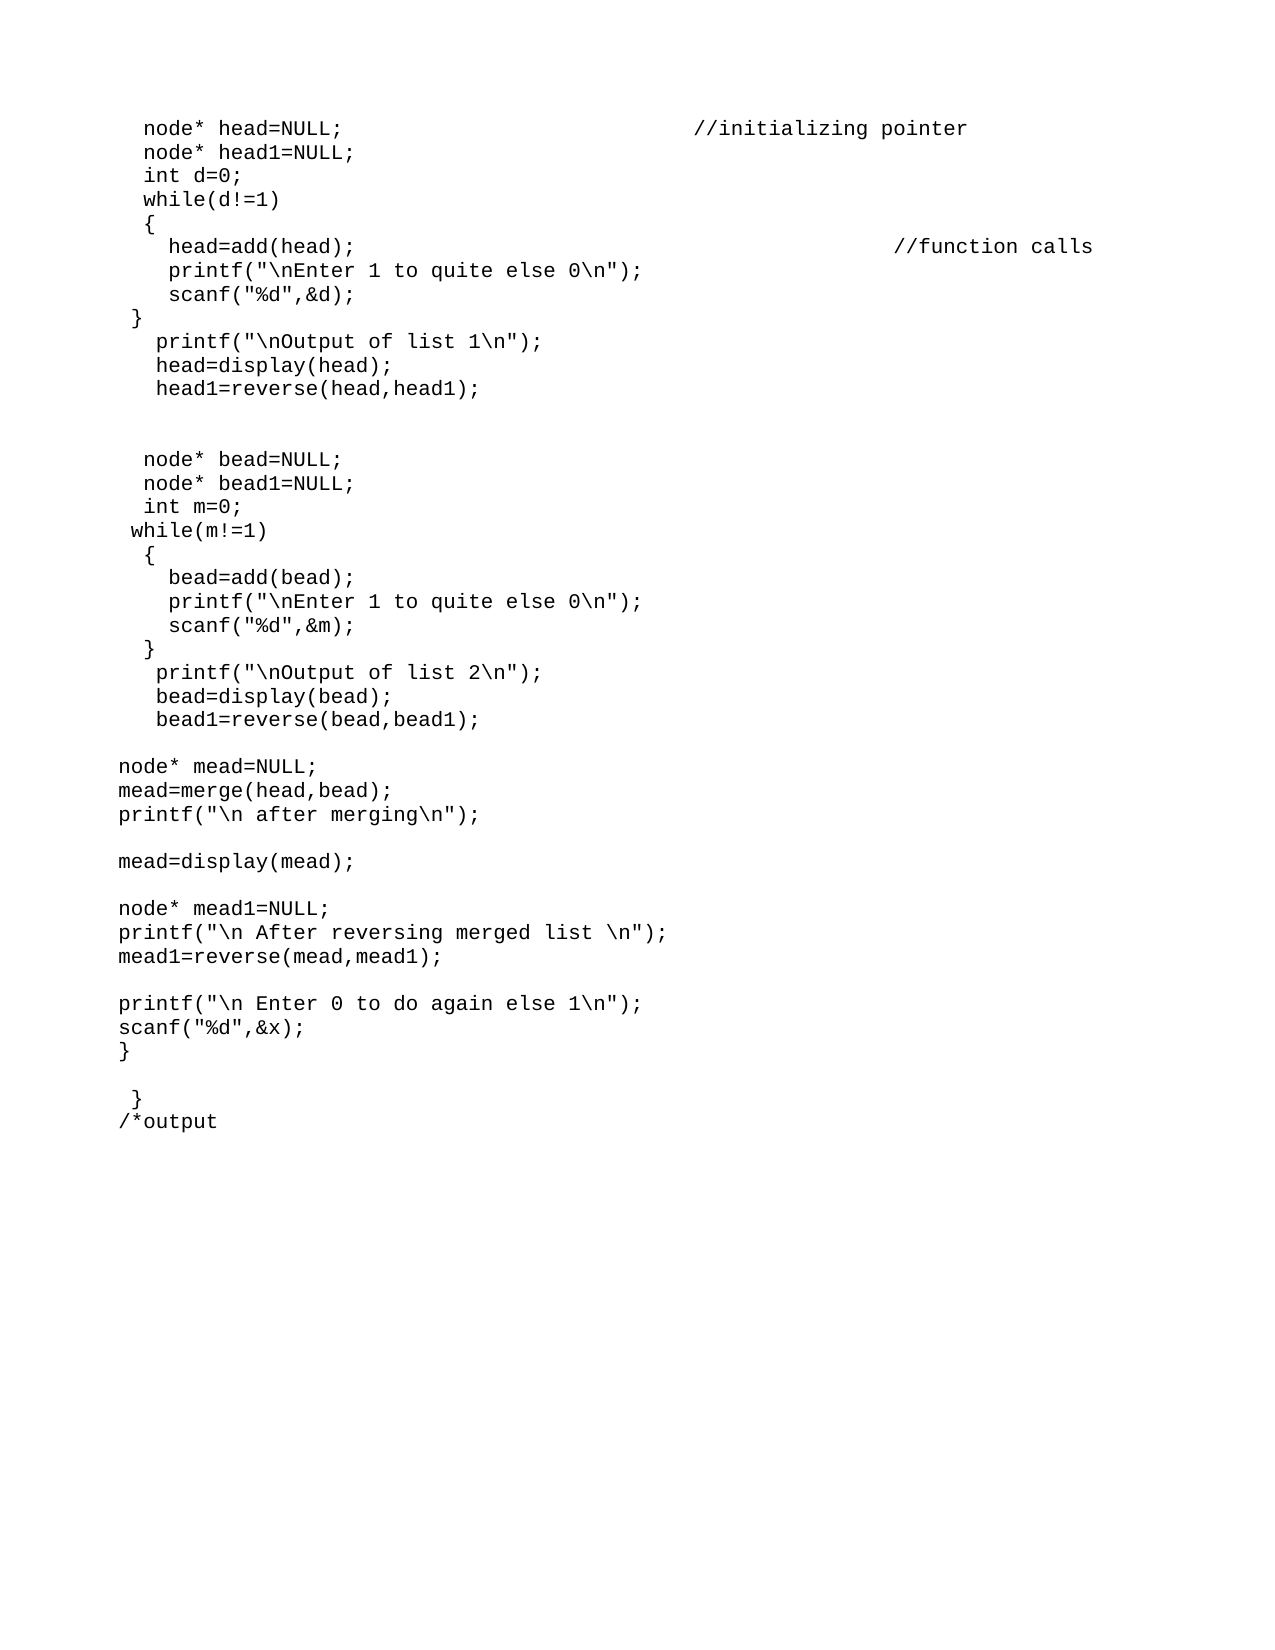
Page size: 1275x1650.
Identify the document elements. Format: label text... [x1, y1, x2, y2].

text scanf("%d",&x); [118, 1017, 1157, 1040]
text printf("\nEnter 1 to quite else 0\n"); [118, 260, 1157, 284]
text printf("\nOutput of list 2\n"); [118, 662, 1157, 686]
text node* mead=NULL; [118, 757, 1157, 780]
text printf("\nEnter 1 to quite else 0\n"); [118, 591, 1157, 615]
text node* mead1=NULL; [118, 898, 1157, 922]
text printf("\n After reversing merged list \n"); [118, 922, 1157, 946]
text node* head=NULL; //initializing pointer [118, 118, 1157, 142]
text node* bead1=NULL; [118, 473, 1157, 496]
text scanf("%d",&m); [118, 615, 1157, 638]
text head=display(head); [118, 354, 1157, 378]
text } [118, 638, 1157, 662]
text int d=0; [118, 165, 1157, 189]
text mead=merge(head,bead); [118, 780, 1157, 804]
text bead=display(bead); [118, 686, 1157, 709]
text } [118, 307, 1157, 331]
text bead=add(bead); [118, 567, 1157, 591]
text node* bead=NULL; [118, 449, 1157, 473]
text mead=display(mead); [118, 851, 1157, 875]
text head=add(head); //function calls [118, 236, 1157, 260]
text node* head1=NULL; [118, 142, 1157, 165]
text while(m!=1) [118, 520, 1157, 544]
text int m=0; [118, 496, 1157, 520]
text } [118, 1040, 1157, 1064]
text mead1=reverse(mead,mead1); [118, 946, 1157, 969]
text printf("\n Enter 0 to do again else 1\n"); [118, 993, 1157, 1017]
text printf("\n after merging\n"); [118, 804, 1157, 827]
text /*output [118, 1111, 1157, 1135]
text { [118, 544, 1157, 567]
text bead1=reverse(bead,bead1); [118, 709, 1157, 733]
text head1=reverse(head,head1); [118, 378, 1157, 402]
text while(d!=1) [118, 189, 1157, 213]
text } [118, 1088, 1157, 1111]
text { [118, 213, 1157, 236]
text printf("\nOutput of list 1\n"); [118, 331, 1157, 354]
text scanf("%d",&d); [118, 284, 1157, 307]
